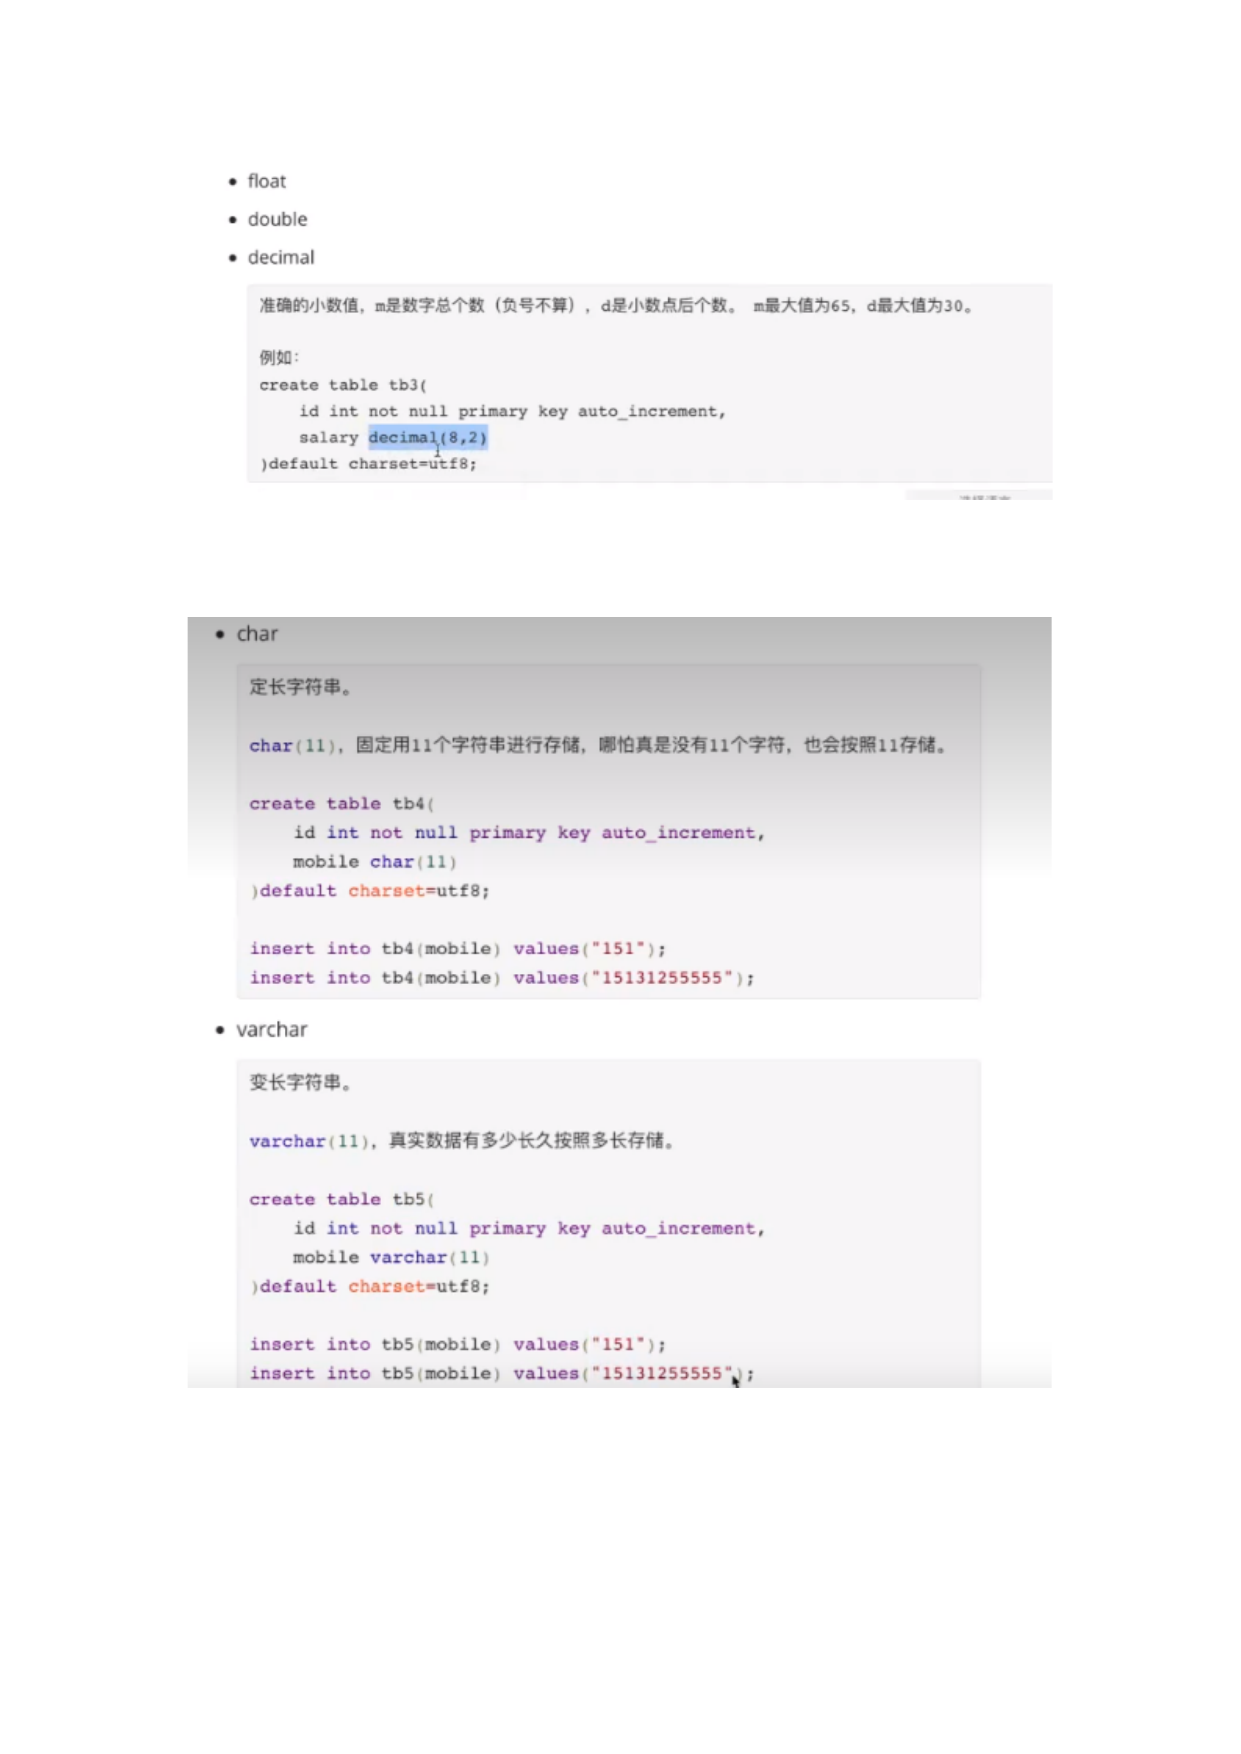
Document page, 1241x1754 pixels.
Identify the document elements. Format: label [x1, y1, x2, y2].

picture [187, 162, 1053, 500]
picture [187, 617, 1052, 1388]
